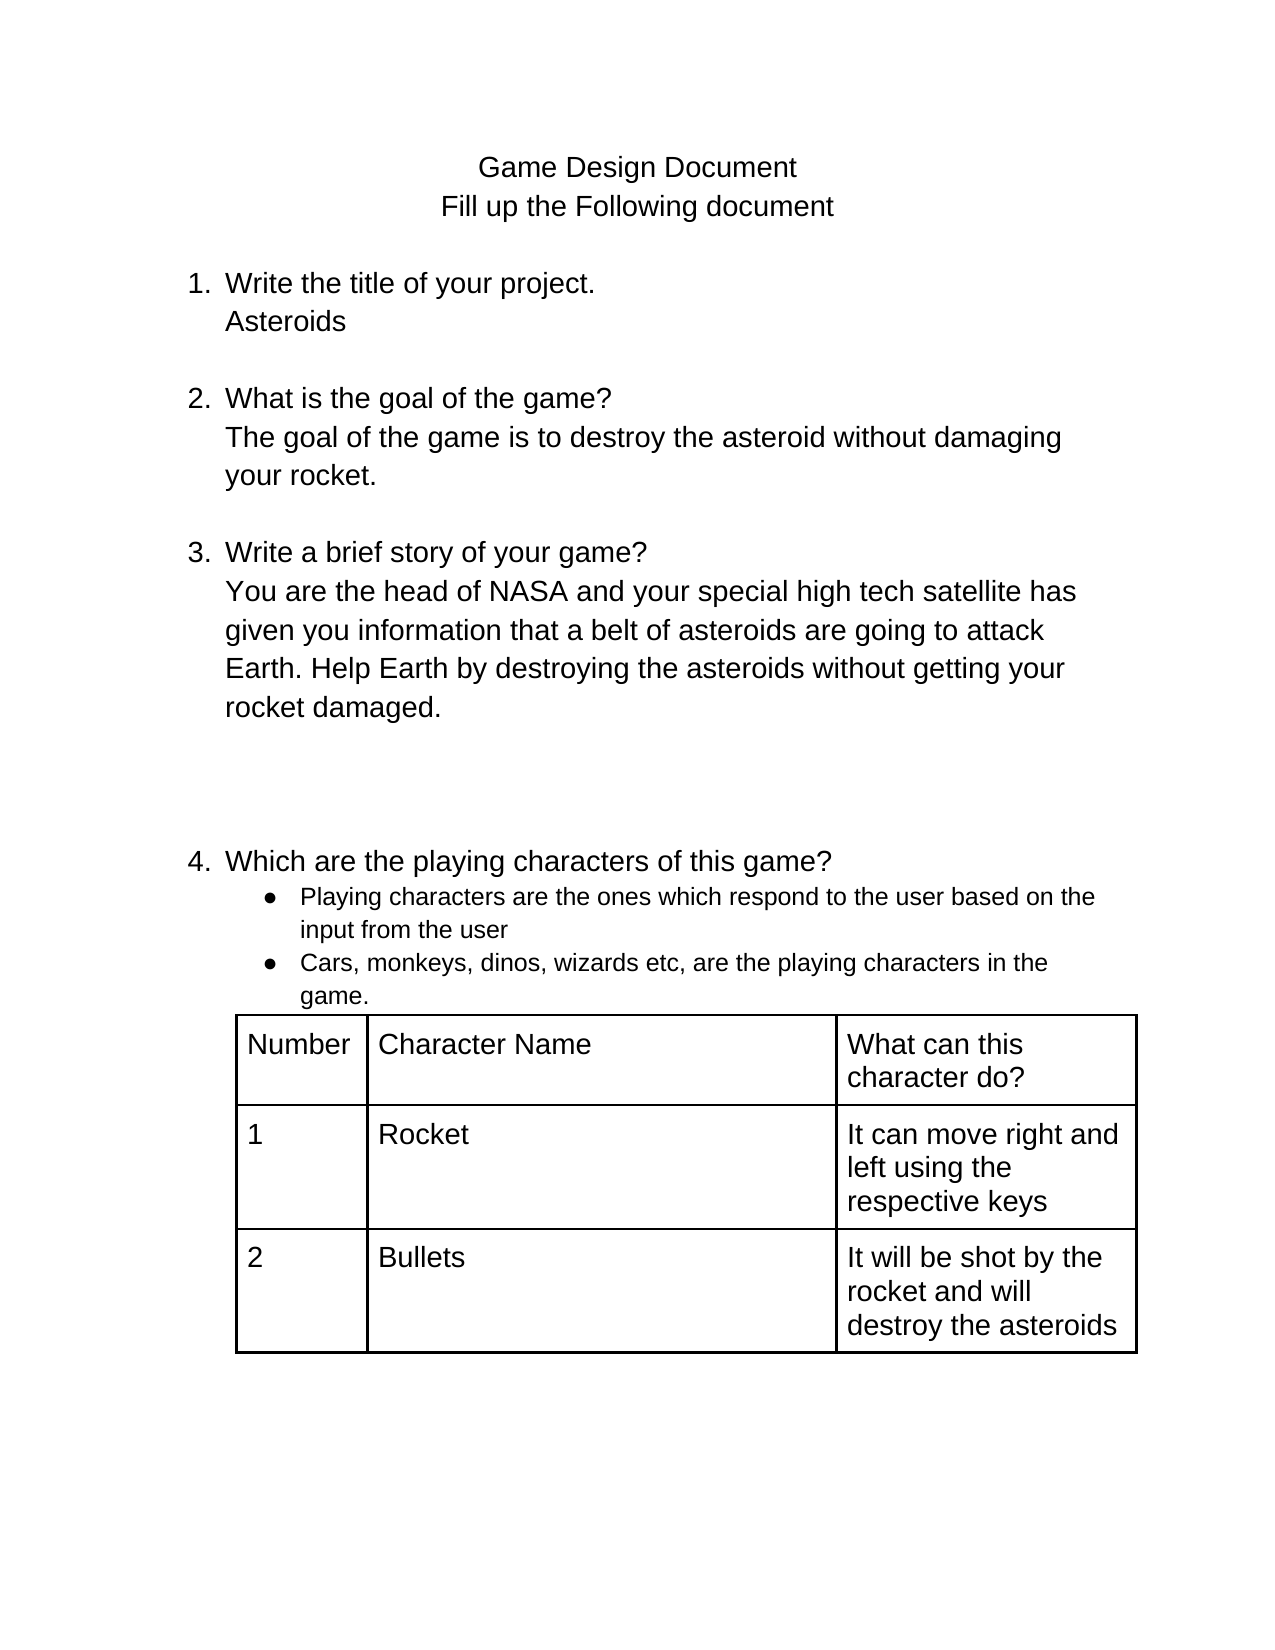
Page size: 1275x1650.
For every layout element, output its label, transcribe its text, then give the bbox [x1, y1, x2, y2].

table_header Character Name [369, 1016, 835, 1104]
text Fill up the Following document [150, 188, 1125, 222]
table_cell Bullets [369, 1230, 835, 1351]
table_cell It will be shot by the rocket and will destroy the asteroids [838, 1230, 1135, 1351]
text Game Design Document [150, 150, 1125, 183]
list Write a brief story of your game? [187, 535, 1125, 569]
text You are the head of NASA and your special high tech satellite has given you information that a belt of asteroids are going to attack Earth. Help Earth by destroying the asteroids without getting your rocket damaged. [225, 574, 1125, 723]
list Playing characters are the ones which respond to the user based on the input from the user [262, 882, 1125, 944]
text The goal of the game is to destroy the asteroid without damaging your rocket. [225, 420, 1125, 492]
list What is the goal of the game? [187, 381, 1125, 415]
table_header Number [238, 1016, 366, 1104]
table_cell Rocket [369, 1106, 835, 1228]
table_cell 2 [238, 1230, 366, 1351]
text Asteroids [150, 304, 1125, 338]
table_cell 1 [238, 1106, 366, 1228]
table_header What can this character do? [838, 1016, 1135, 1104]
list Write the title of your project. [187, 266, 1125, 299]
list Cars, monkeys, dinos, wizards etc, are the playing characters in the game. [262, 948, 1125, 1010]
table_cell It can move right and left using the respective keys [838, 1106, 1135, 1228]
list Which are the playing characters of this game? [187, 844, 1125, 877]
